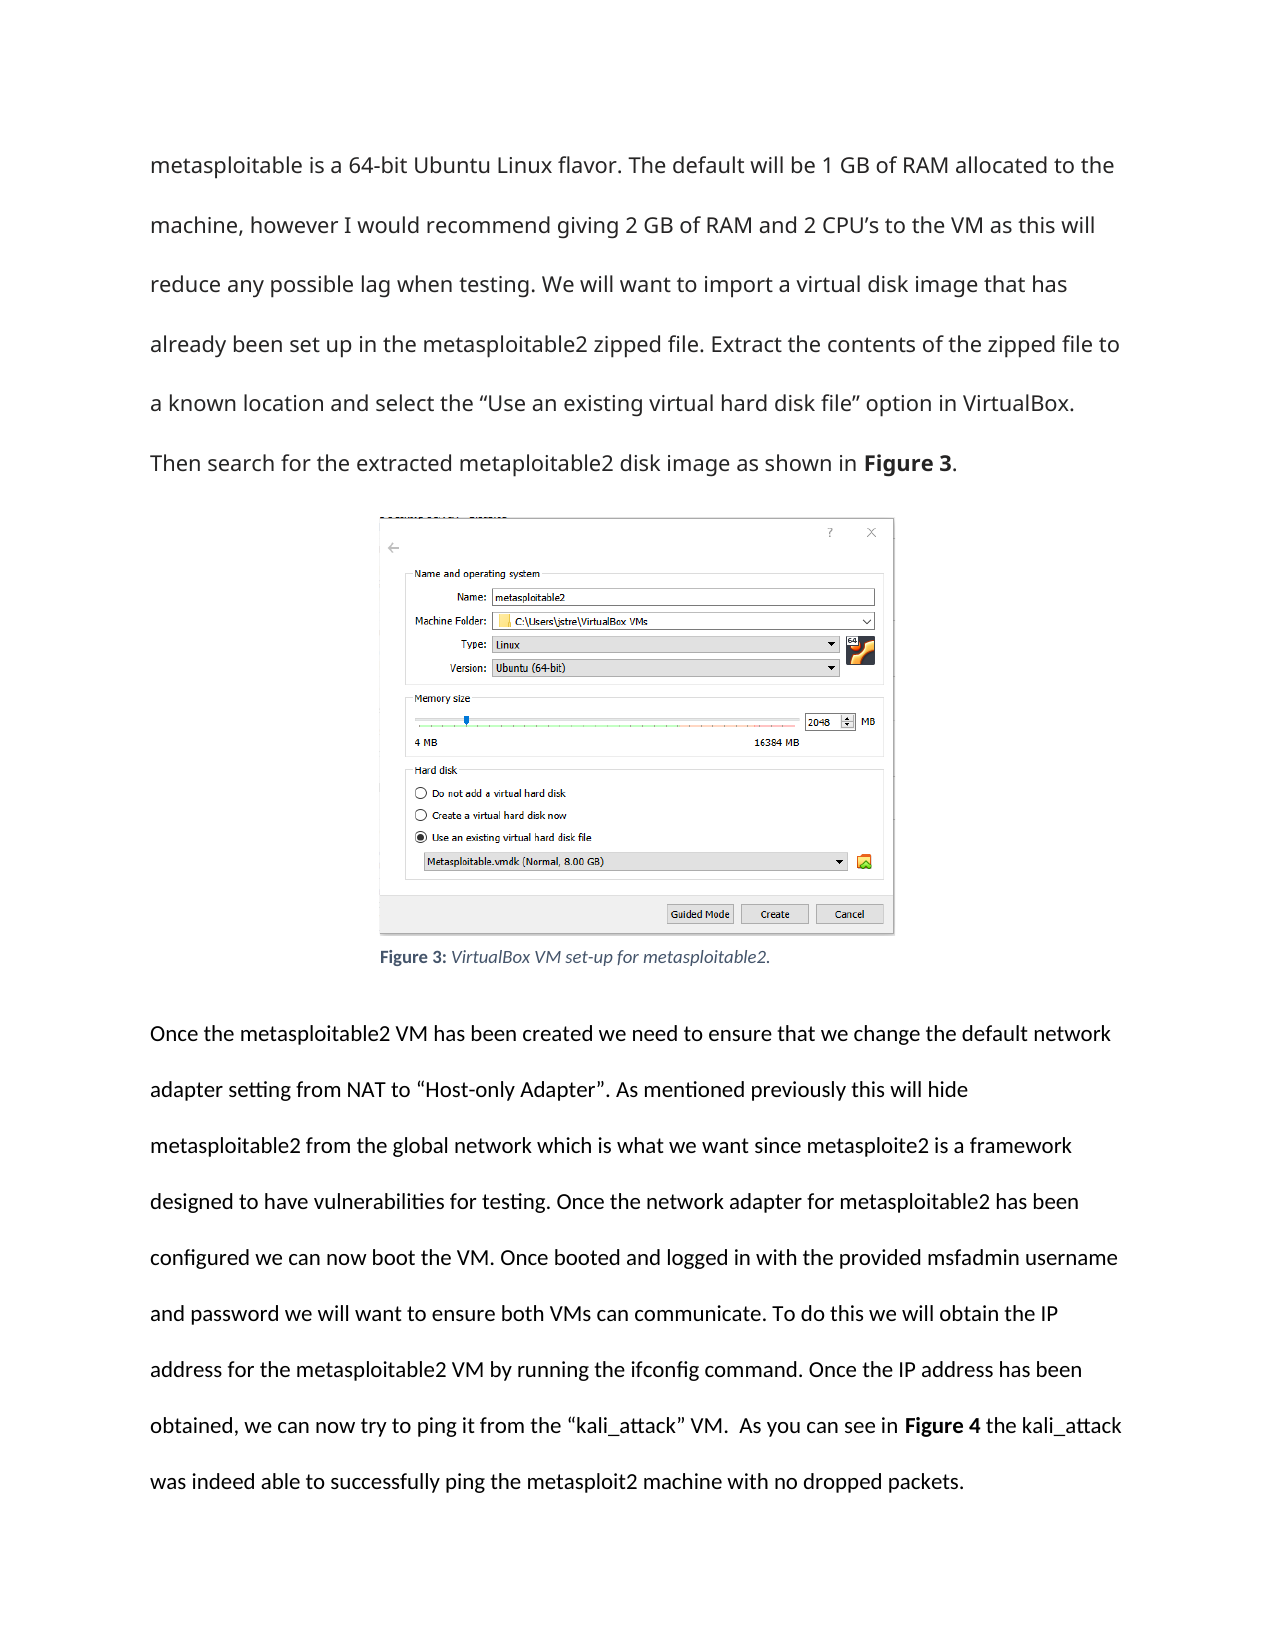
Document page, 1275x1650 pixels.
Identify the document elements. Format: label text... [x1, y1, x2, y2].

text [150, 150, 1125, 478]
text Once the metasploitable2 VM has been created we need to ensure that we change the default network adapter setting from NAT to “Host-only Adapter”. As mentioned previously this will hide metasploitable2 from the global network which is what we want since metasploite2 is a framework designed to have vulnerabilities for testing. Once the network adapter for metasploitable2 has been configured we can now boot the VM. Once booted and logged in with the provided msfadmin username and password we will want to ensure both VMs can communicate. To do this we will obtain the IP address for the metasploitable2 VM by running the ifconfig command. Once the IP address has been obtained, we can now try to ping it from the “kali_attack” VM. As you can see in Figure 4 the kali_attack was indeed able to successfully ping the metasploit2 machine with no dropped packets. [150, 1019, 1125, 1495]
picture [379, 517, 896, 936]
